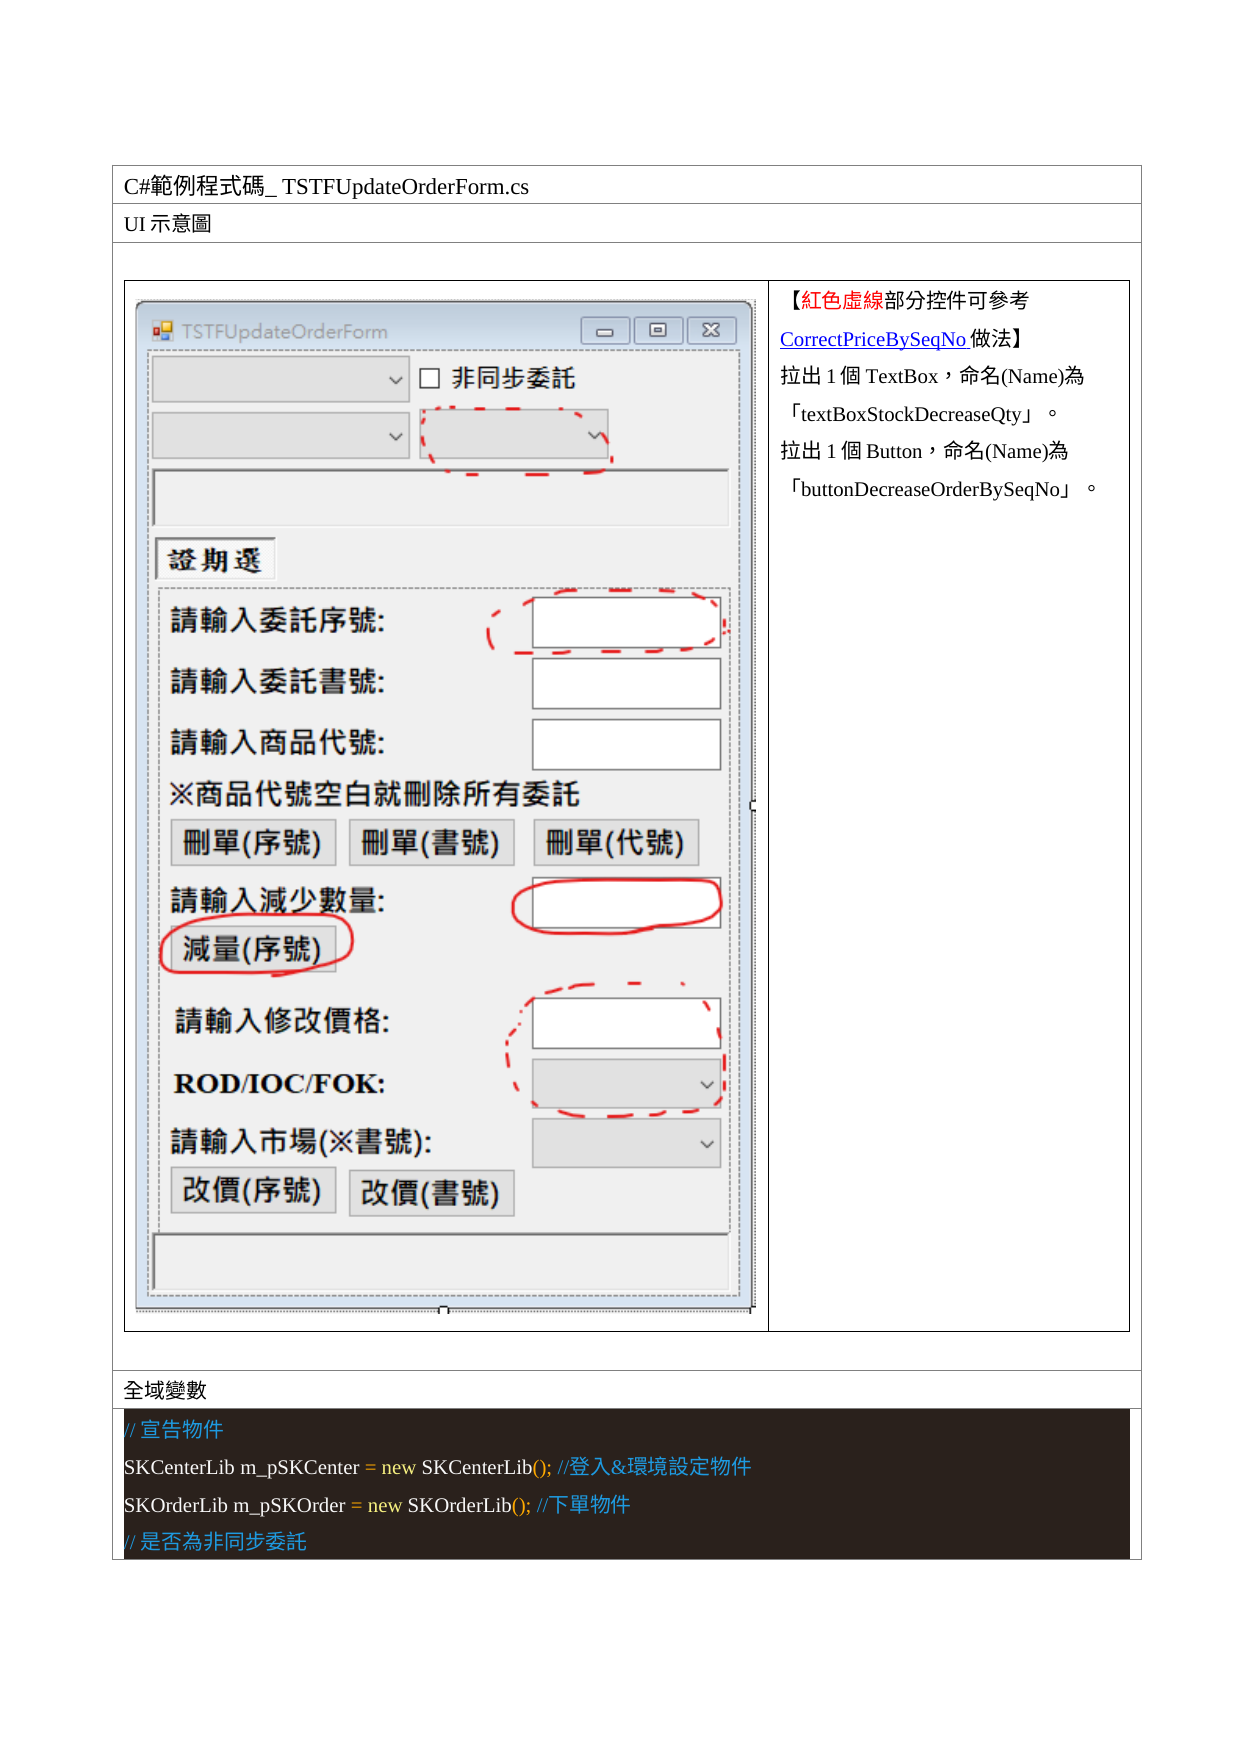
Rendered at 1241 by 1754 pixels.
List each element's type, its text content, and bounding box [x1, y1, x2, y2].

table_cell [113, 243, 1141, 1370]
table_cell UI示意圖 [113, 204, 1141, 242]
picture [135, 299, 756, 1314]
table_cell 全域變數 [113, 1371, 1141, 1408]
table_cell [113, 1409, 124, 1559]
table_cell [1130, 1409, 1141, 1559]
table_header C#範例程式碼_ TSTFUpdateOrderForm.cs [113, 166, 1141, 203]
